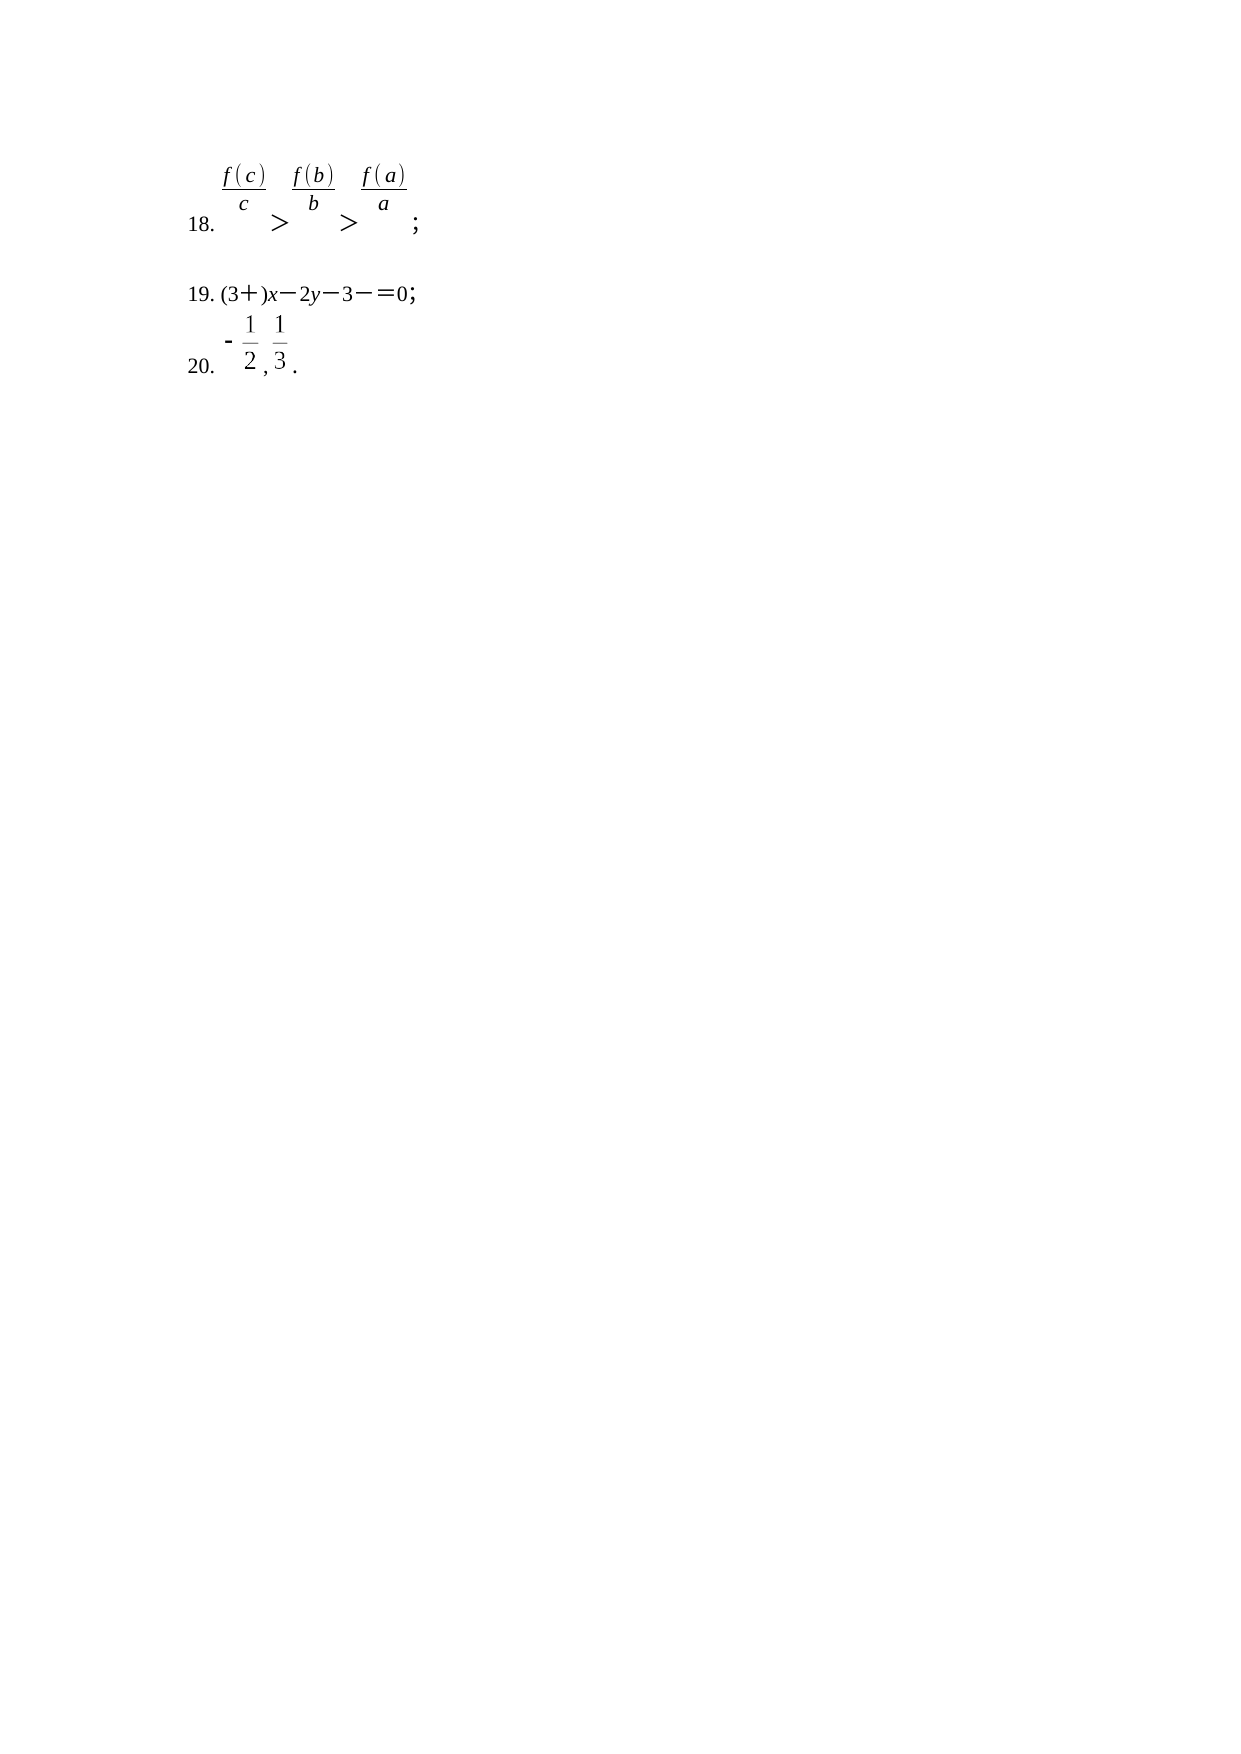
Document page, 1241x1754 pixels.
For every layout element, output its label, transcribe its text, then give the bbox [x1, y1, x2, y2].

text 18. ＞＞； [187, 162, 1053, 259]
text 20. ,. [187, 308, 1053, 406]
text 19. (3＋)x－2y－3－＝0； [187, 276, 1053, 308]
